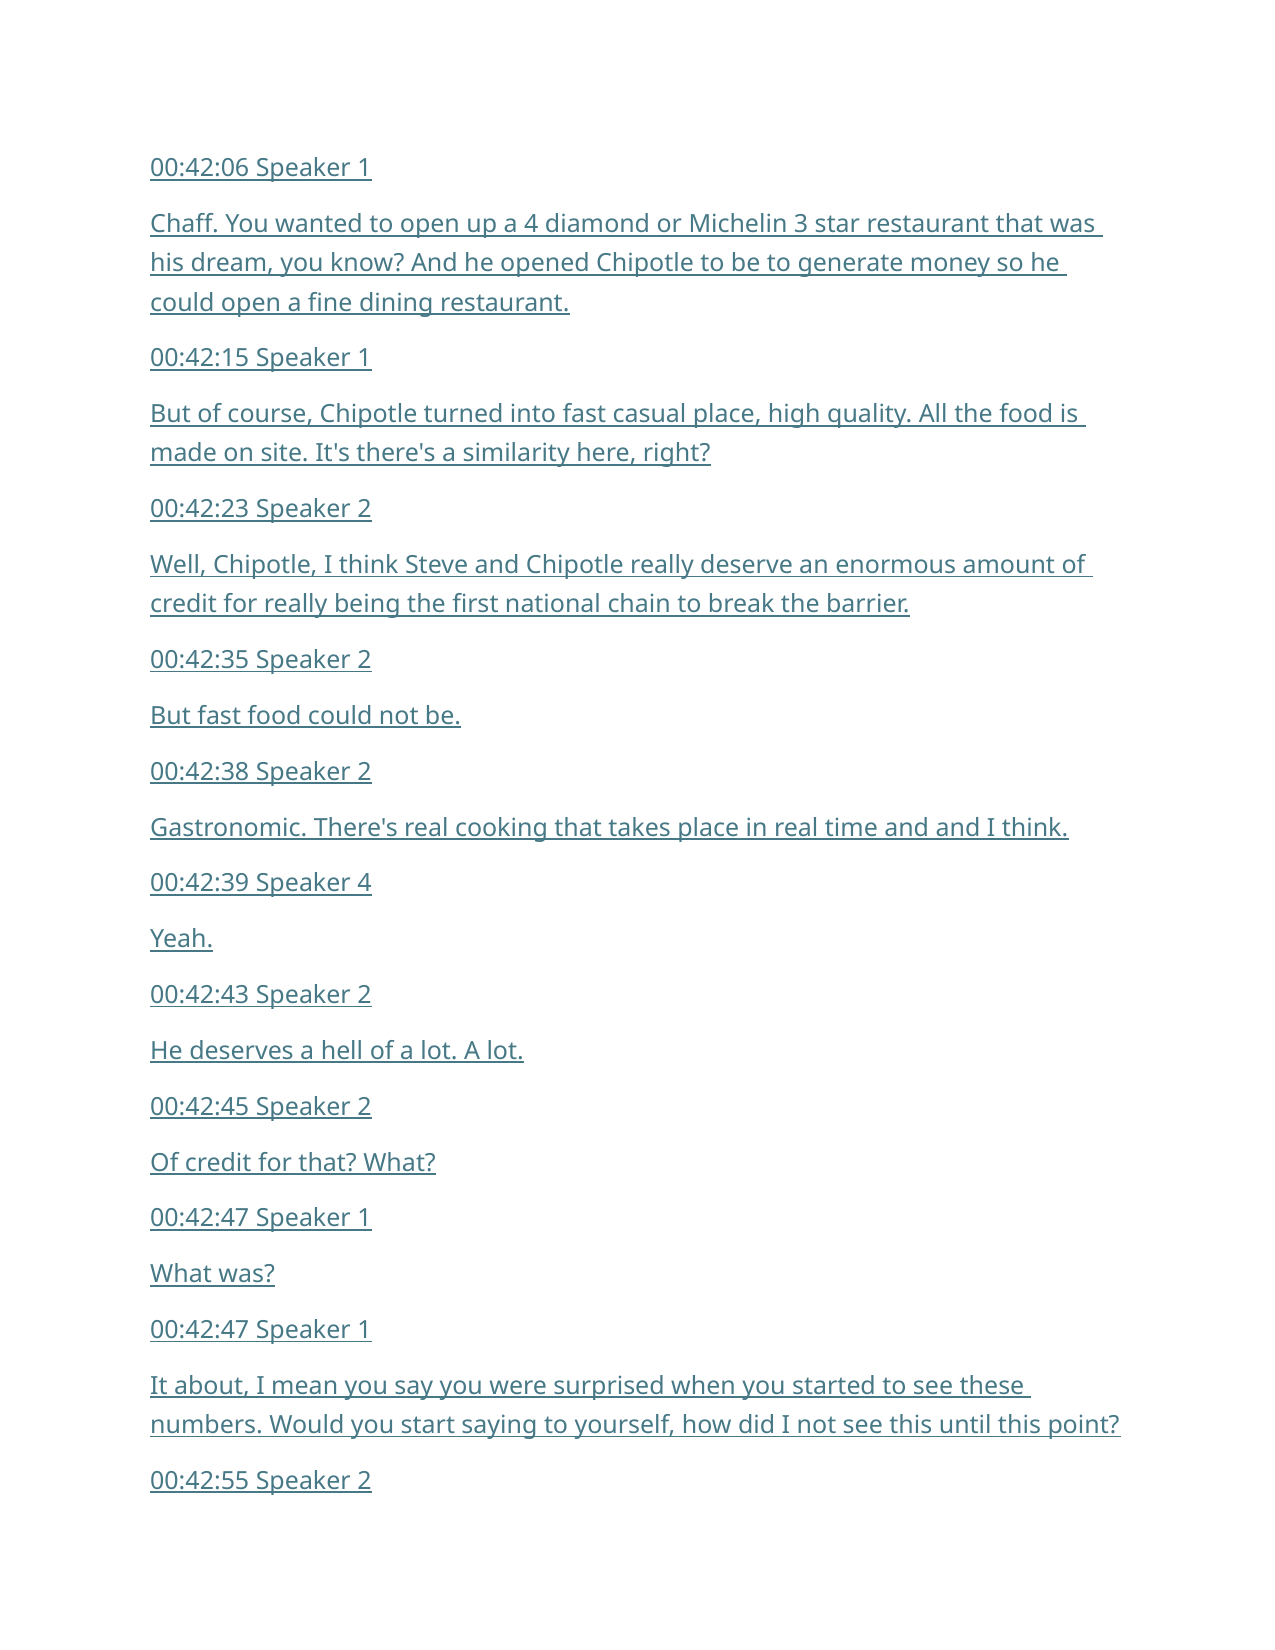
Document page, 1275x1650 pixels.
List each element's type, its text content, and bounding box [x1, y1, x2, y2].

text Chaff. You wanted to open up a 4 diamond or Michelin 3 star restaurant that was his dream, you know? And he opened Chipotle to be to generate money so he could open a fine dining restaurant. [150, 206, 1125, 318]
text Yeah. [150, 921, 1125, 955]
text Gastronomic. There's real cooking that takes place in real time and and I think. [150, 809, 1125, 843]
text 00:42:39 Speaker 4 [150, 865, 1125, 899]
text 00:42:06 Speaker 1 [150, 150, 1125, 184]
text What was? [150, 1256, 1125, 1290]
text 00:42:55 Speaker 2 [150, 1462, 1125, 1497]
text Well, Chipotle, I think Steve and Chipotle really deserve an enormous amount of credit for really being the first national chain to break the barrier. [150, 547, 1125, 620]
text 00:42:45 Speaker 2 [150, 1088, 1125, 1122]
text 00:42:47 Speaker 1 [150, 1200, 1125, 1234]
text It about, I mean you say you were surprised when you started to see these numbers. Would you start saying to yourself, how did I not see this until this point? [150, 1367, 1125, 1441]
text 00:42:23 Speaker 2 [150, 491, 1125, 525]
text Of credit for that? What? [150, 1144, 1125, 1178]
text 00:42:43 Speaker 2 [150, 977, 1125, 1011]
text 00:42:35 Speaker 2 [150, 642, 1125, 676]
text 00:42:38 Speaker 2 [150, 753, 1125, 787]
text 00:42:47 Speaker 1 [150, 1312, 1125, 1346]
text But fast food could not be. [150, 697, 1125, 732]
text He deserves a hell of a lot. A lot. [150, 1032, 1125, 1067]
text 00:42:15 Speaker 1 [150, 340, 1125, 374]
text But of course, Chipotle turned into fast casual place, high quality. All the food is made on site. It's there's a similarity here, right? [150, 396, 1125, 469]
